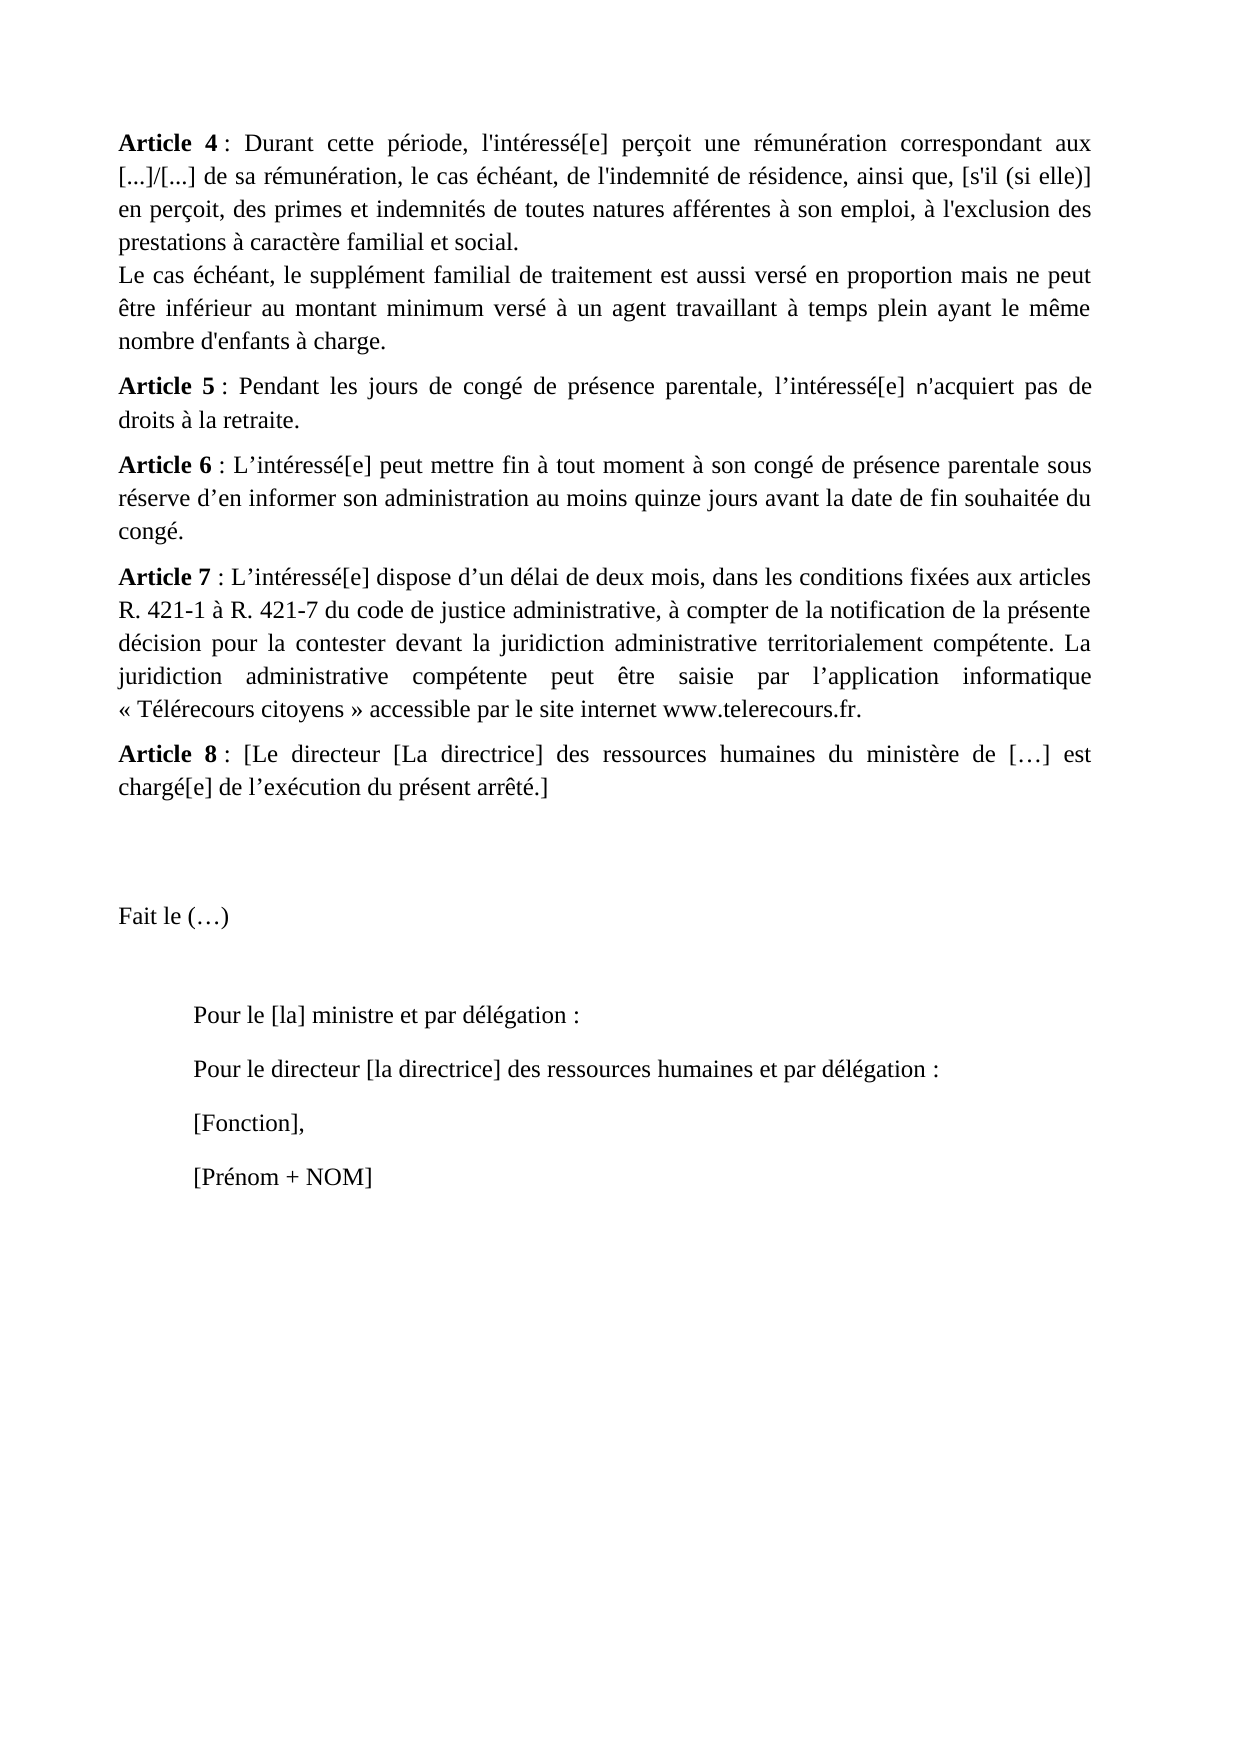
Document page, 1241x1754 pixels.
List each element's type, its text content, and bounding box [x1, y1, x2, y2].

text Article 7 : L’intéressé[e] dispose d’un délai de deux mois, dans les conditions fixées aux articles R. 421-1 à R. 421-7 du code de justice administrative, à compter de la notification de la présente décision pour la contester devant la juridiction administrative territorialement compétente. La juridiction administrative compétente peut être saisie par l’application informatique « Télérecours citoyens » accessible par le site internet www.telerecours.fr. [118, 562, 1092, 723]
text Pour le [la] ministre et par délégation : [118, 1000, 1092, 1029]
text Article 8 : [Le directeur [La directrice] des ressources humaines du ministère de […] est chargé[e] de l’exécution du présent arrêté.] [118, 739, 1092, 801]
text [Fonction], [118, 1108, 1092, 1137]
text Article 5 : Pendant les jours de congé de présence parentale, l’intéressé[e] n’acquiert pas de droits à la retraite. [118, 371, 1092, 433]
text Article 4 : Durant cette période, l'intéressé[e] perçoit une rémunération correspondant aux [...]/[...] de sa rémunération, le cas échéant, de l'indemnité de résidence, ainsi que, [s'il (si elle)] en perçoit, des primes et indemnités de toutes natures afférentes à son emploi, à l'exclusion des prestations à caractère familial et social. [118, 128, 1092, 256]
text Article 6 : L’intéressé[e] peut mettre fin à tout moment à son congé de présence parentale sous réserve d’en informer son administration au moins quinze jours avant la date de fin souhaitée du congé. [118, 450, 1092, 545]
text Le cas échéant, le supplément familial de traitement est aussi versé en proportion mais ne peut être inférieur au montant minimum versé à un agent travaillant à temps plein ayant le même nombre d'enfants à charge. [118, 260, 1092, 354]
text Pour le directeur [la directrice] des ressources humaines et par délégation : [118, 1054, 1092, 1083]
text Fait le (…) [118, 901, 1092, 930]
text [Prénom + NOM] [118, 1162, 1092, 1191]
